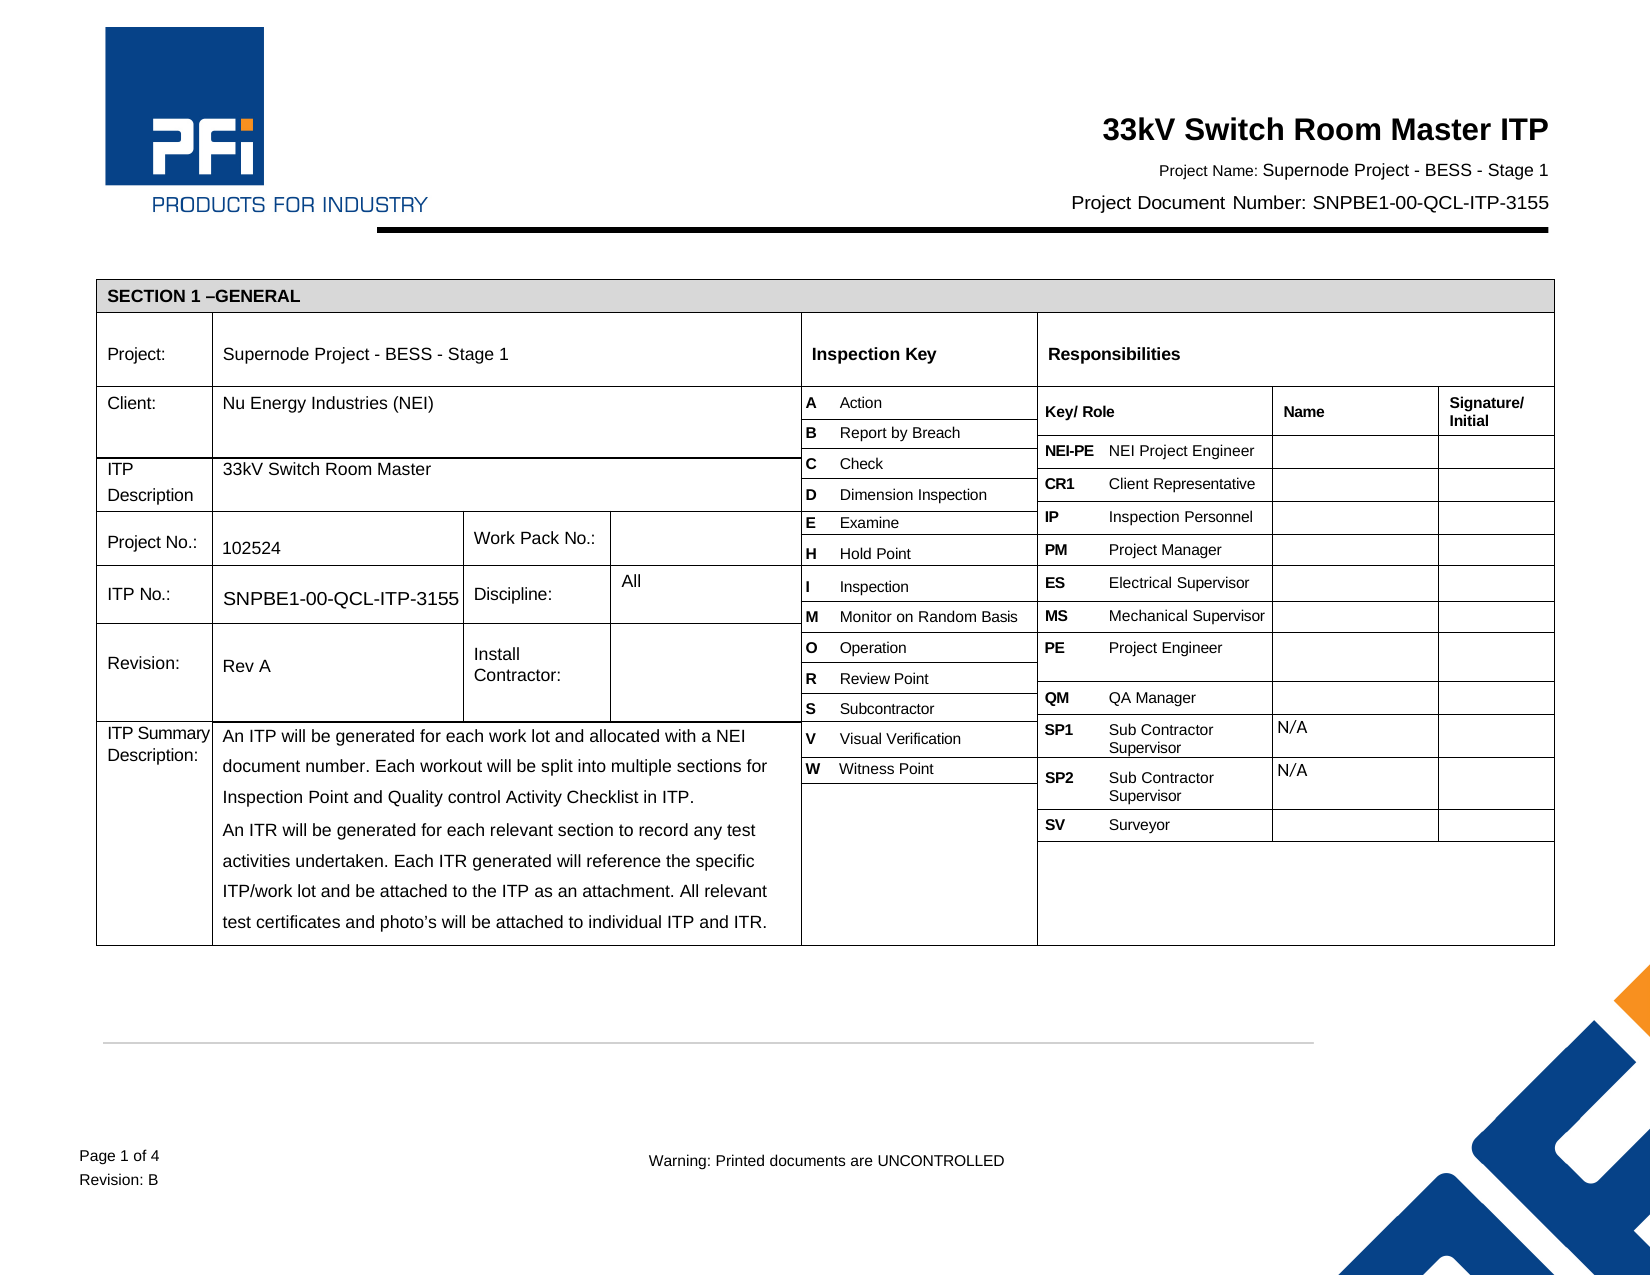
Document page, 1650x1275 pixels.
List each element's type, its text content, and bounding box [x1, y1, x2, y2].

table_cell H Hold Point [802, 535, 1037, 565]
table_cell D Dimension Inspection [802, 479, 1037, 511]
table_cell Revision: [97, 624, 212, 721]
table_cell QM QA Manager [1038, 682, 1272, 714]
table_cell Discipline: [464, 566, 610, 623]
table_cell [1439, 436, 1554, 468]
table_cell E Examine [802, 512, 1037, 534]
table_cell Nu Energy Industries (NEI) [213, 387, 801, 457]
table_cell C Check [802, 449, 1037, 478]
table_cell ITP Summary Description: [97, 722, 212, 945]
table_cell O Operation [802, 633, 1037, 662]
table_cell [1439, 535, 1554, 565]
table_cell [611, 624, 801, 721]
table_cell Name [1273, 387, 1438, 435]
table_cell [1439, 469, 1554, 501]
table_cell [1439, 602, 1554, 632]
table_cell [802, 784, 1037, 945]
table_cell Rev A [213, 624, 463, 721]
table_cell Key/ Role [1038, 387, 1272, 435]
table_cell A Action [802, 387, 1037, 419]
table_cell [611, 601, 801, 623]
table_cell [1439, 502, 1554, 534]
table_cell Project: [97, 313, 212, 386]
table_cell [1439, 715, 1554, 757]
table_cell V Visual Verification [802, 722, 1037, 757]
table_cell W Witness Point [802, 758, 1037, 782]
table_cell B Report by Breach [802, 420, 1037, 448]
table_cell Signature/ Initial [1439, 387, 1554, 435]
table_cell CR1 Client Representative [1038, 469, 1272, 501]
table_cell [1273, 535, 1438, 565]
table_cell R Review Point [802, 663, 1037, 693]
table_cell [1273, 566, 1438, 601]
table_cell [1273, 682, 1438, 714]
table_cell Work Pack No.: [464, 512, 610, 565]
table_cell MS Mechanical Supervisor [1038, 602, 1272, 632]
table_cell [1273, 602, 1438, 632]
table_cell [1273, 633, 1438, 681]
table_cell PE Project Engineer [1038, 633, 1272, 681]
table_cell An ITP will be generated for each work lot and allocated with a NEI document number. Each workout will be split into multiple sections for Inspection Point and Quality control Activity Checklist in ITP. An ITR will be generated for each relevant section to record any test activities undertaken. Each ITR generated will reference the specific ITP/work lot and be attached to the ITP as an attachment. All relevant test certificates and photo’s will be attached to individual ITP and ITR. [213, 723, 801, 945]
table_cell PM Project Manager [1038, 535, 1272, 565]
table_cell 102524 [213, 512, 463, 565]
table_cell [1273, 436, 1438, 468]
table_cell ES Electrical Supervisor [1038, 566, 1272, 601]
table_cell N/A [1273, 715, 1438, 757]
table_cell IP Inspection Personnel [1038, 502, 1272, 534]
table_cell SNPBE1-00-QCL-ITP-3155 [213, 566, 463, 623]
table_cell 33kV Switch Room Master [213, 459, 801, 511]
table_cell ITP No.: [97, 566, 212, 623]
table_cell [1038, 842, 1554, 945]
table_cell Install Contractor: [464, 624, 610, 721]
table_cell NEI-PE NEI Project Engineer [1038, 436, 1272, 468]
table_cell Supernode Project - BESS - Stage 1 [213, 313, 801, 386]
table_cell [1439, 633, 1554, 681]
table_cell Project No.: [97, 512, 212, 565]
table_cell [611, 512, 801, 565]
table_cell S Subcontractor [802, 694, 1037, 721]
table_cell Client: [97, 387, 212, 457]
table_cell [1439, 566, 1554, 601]
table_cell SV Surveyor [1038, 810, 1272, 841]
table_cell [1439, 810, 1554, 841]
table_header SECTION 1 –GENERAL [97, 280, 1554, 312]
table_cell [1439, 758, 1554, 809]
table_cell SP2 Sub Contractor Supervisor [1038, 758, 1272, 809]
table_cell I Inspection [802, 566, 1037, 601]
table_cell Responsibilities [1038, 313, 1554, 386]
table_cell All [611, 566, 801, 601]
table_cell N/A [1273, 758, 1438, 809]
table_cell [1273, 469, 1438, 501]
picture [1313, 962, 1650, 1275]
picture [35, 27, 480, 216]
table_cell Inspection Key [802, 313, 1037, 386]
table_cell ITP Description: [97, 459, 212, 511]
table_cell SP1 Sub Contractor Supervisor [1038, 715, 1272, 757]
table_cell [1439, 682, 1554, 714]
table_cell [1273, 810, 1438, 841]
table_cell M Monitor on Random Basis [802, 602, 1037, 632]
table_cell [1273, 502, 1438, 534]
